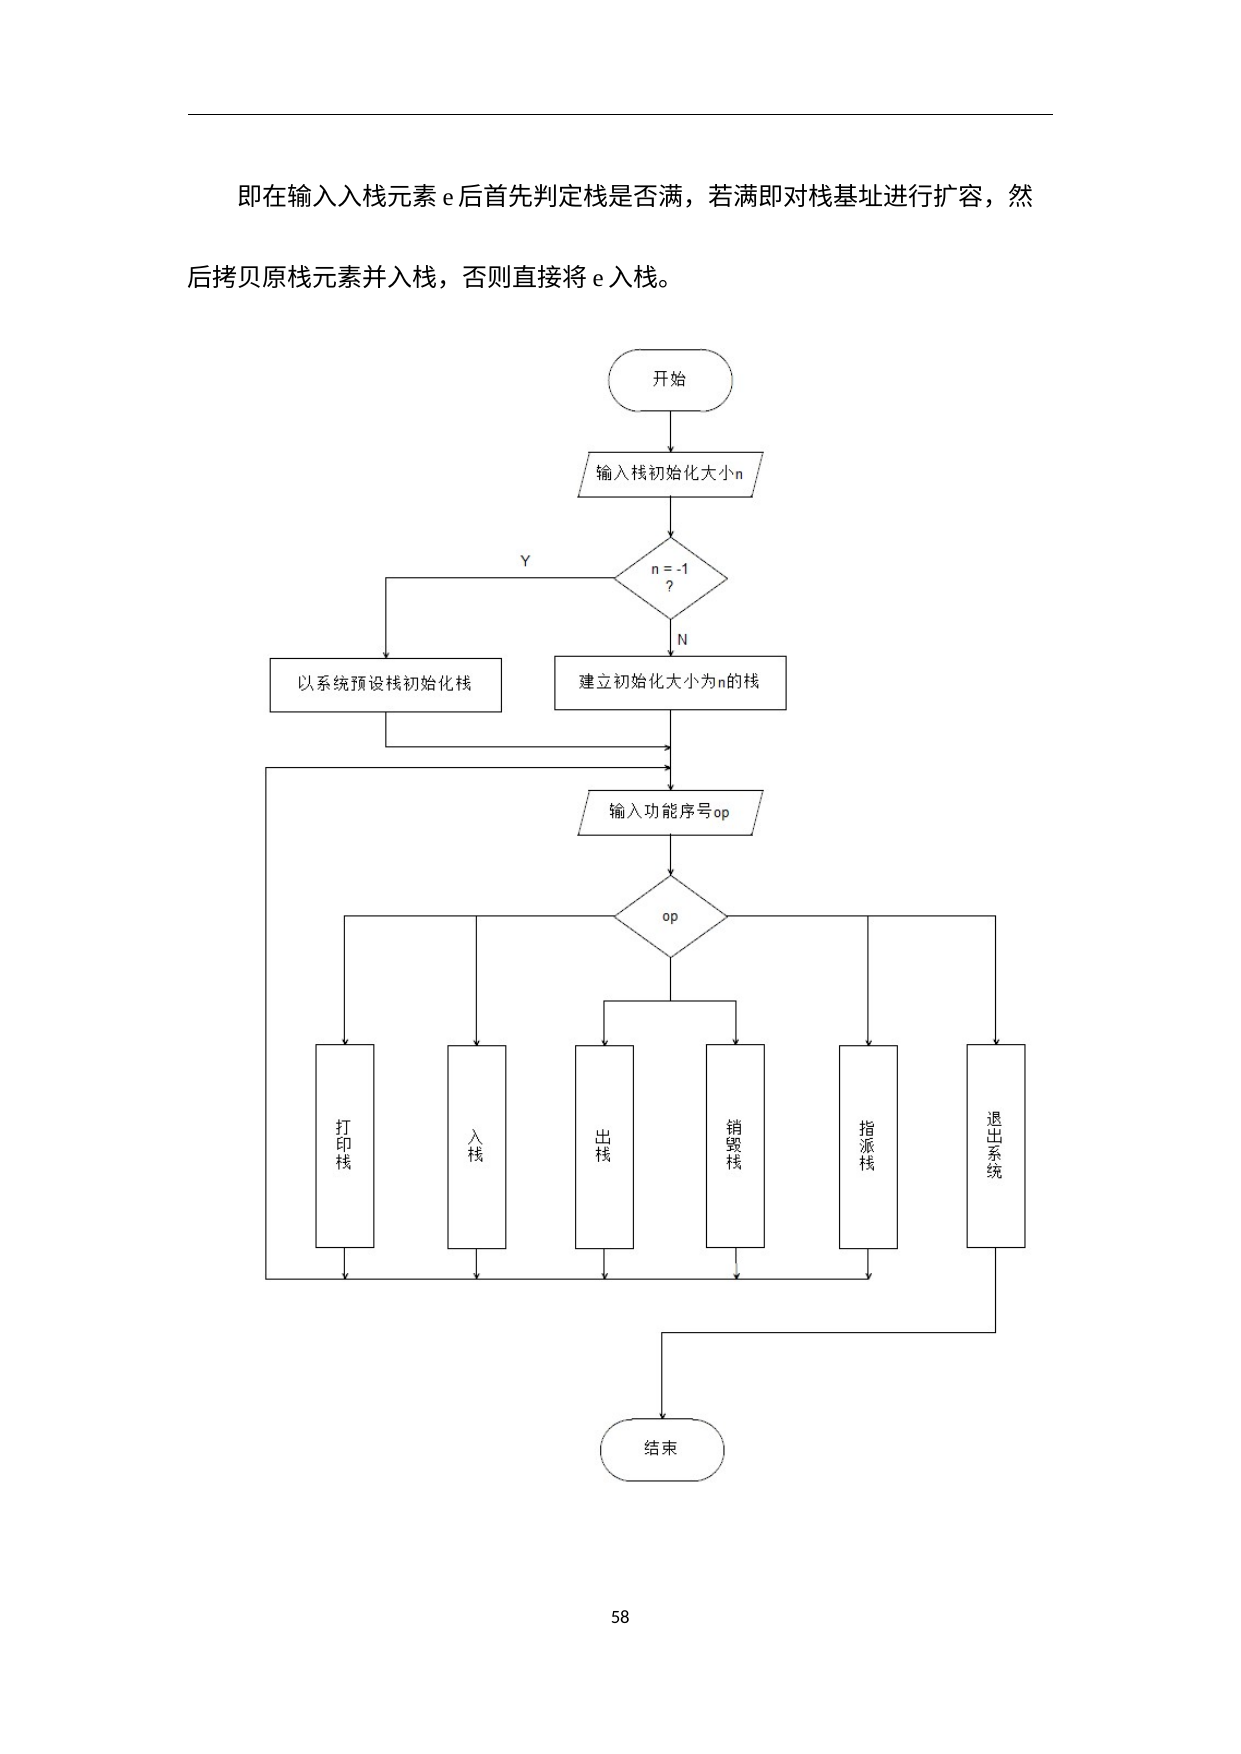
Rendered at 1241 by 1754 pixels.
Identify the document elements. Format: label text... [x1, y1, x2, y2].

picture [237, 322, 1103, 1547]
text 即在输入入栈元素e后首先判定栈是否满，若满即对栈基址进行扩容，然后拷贝原栈元素并入栈，否则直接将e入栈。 [187, 162, 1053, 308]
